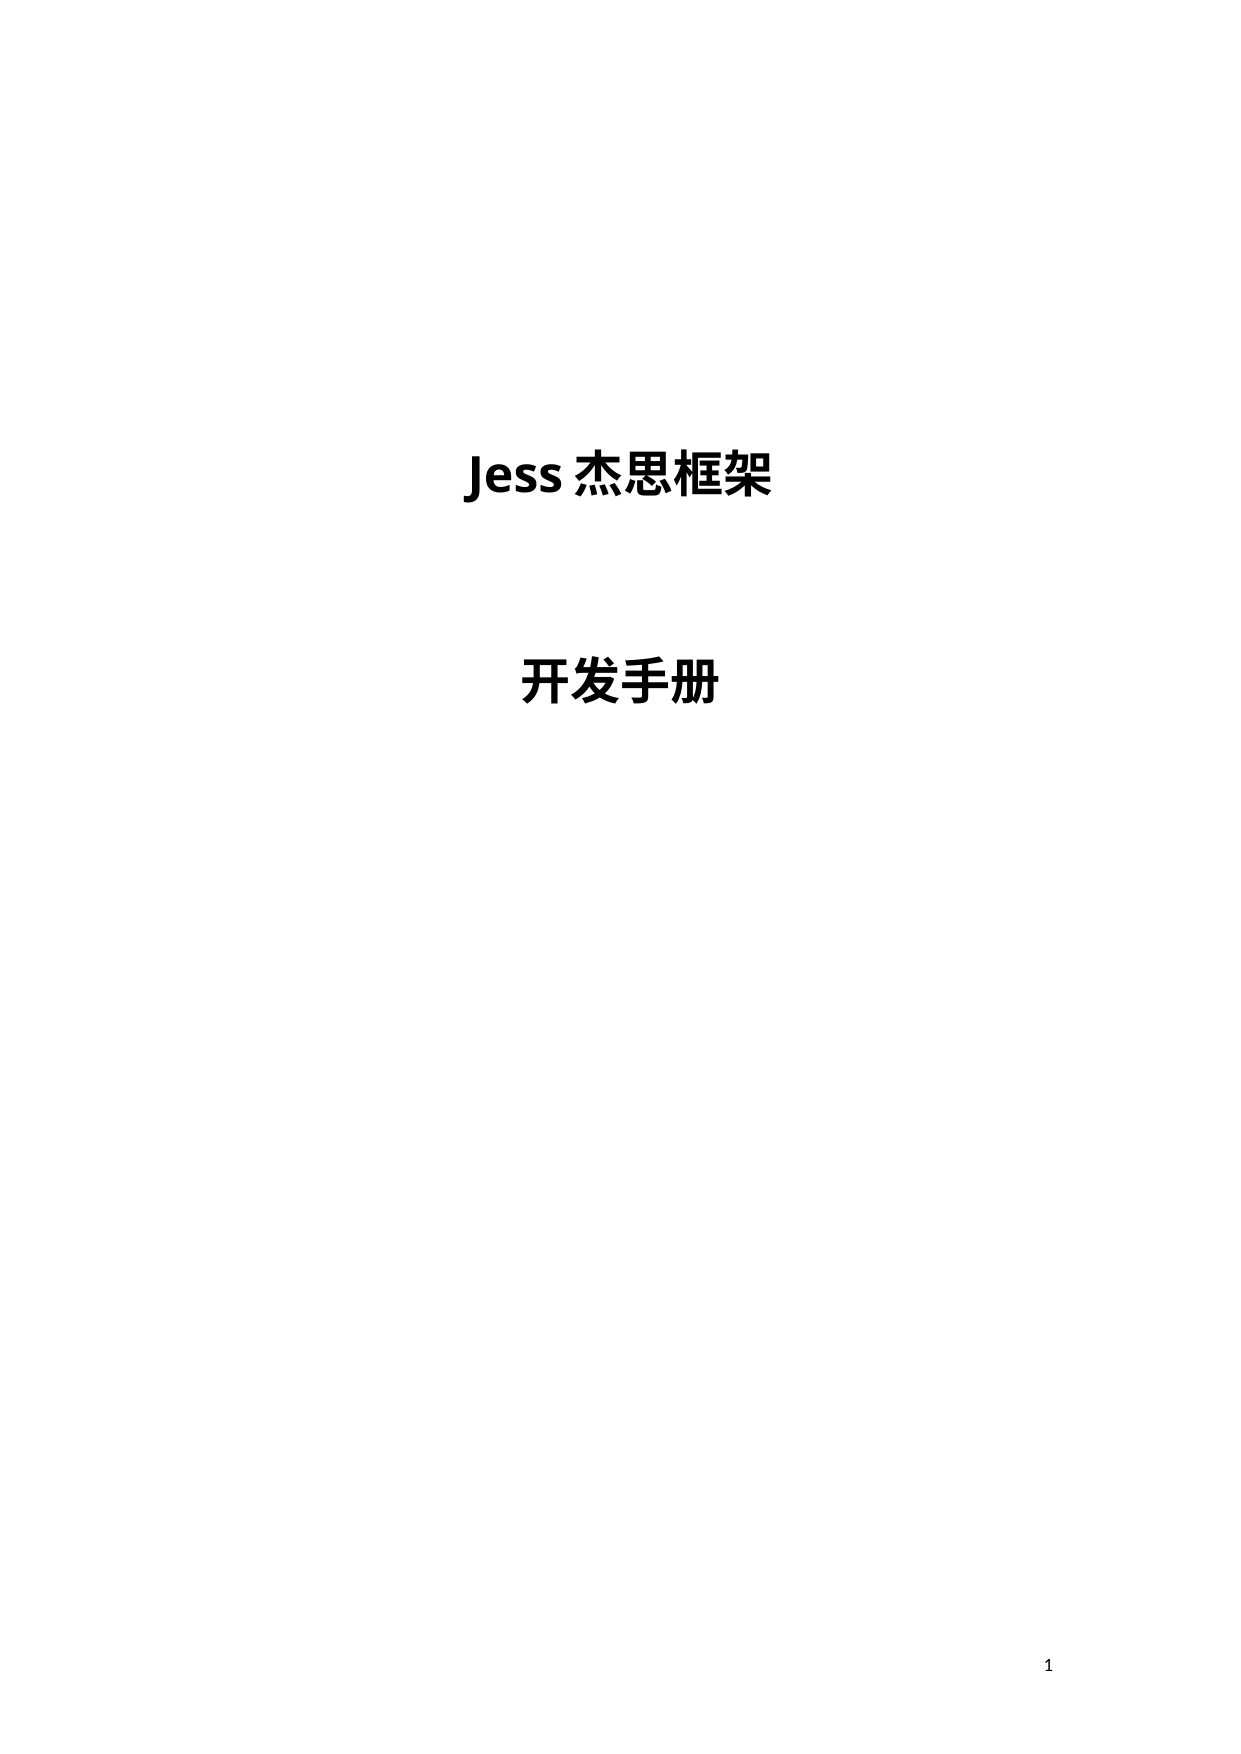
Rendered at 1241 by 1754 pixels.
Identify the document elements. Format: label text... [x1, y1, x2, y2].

text Jess杰思框架 [187, 422, 1053, 519]
text 开发手册 [187, 628, 1053, 726]
